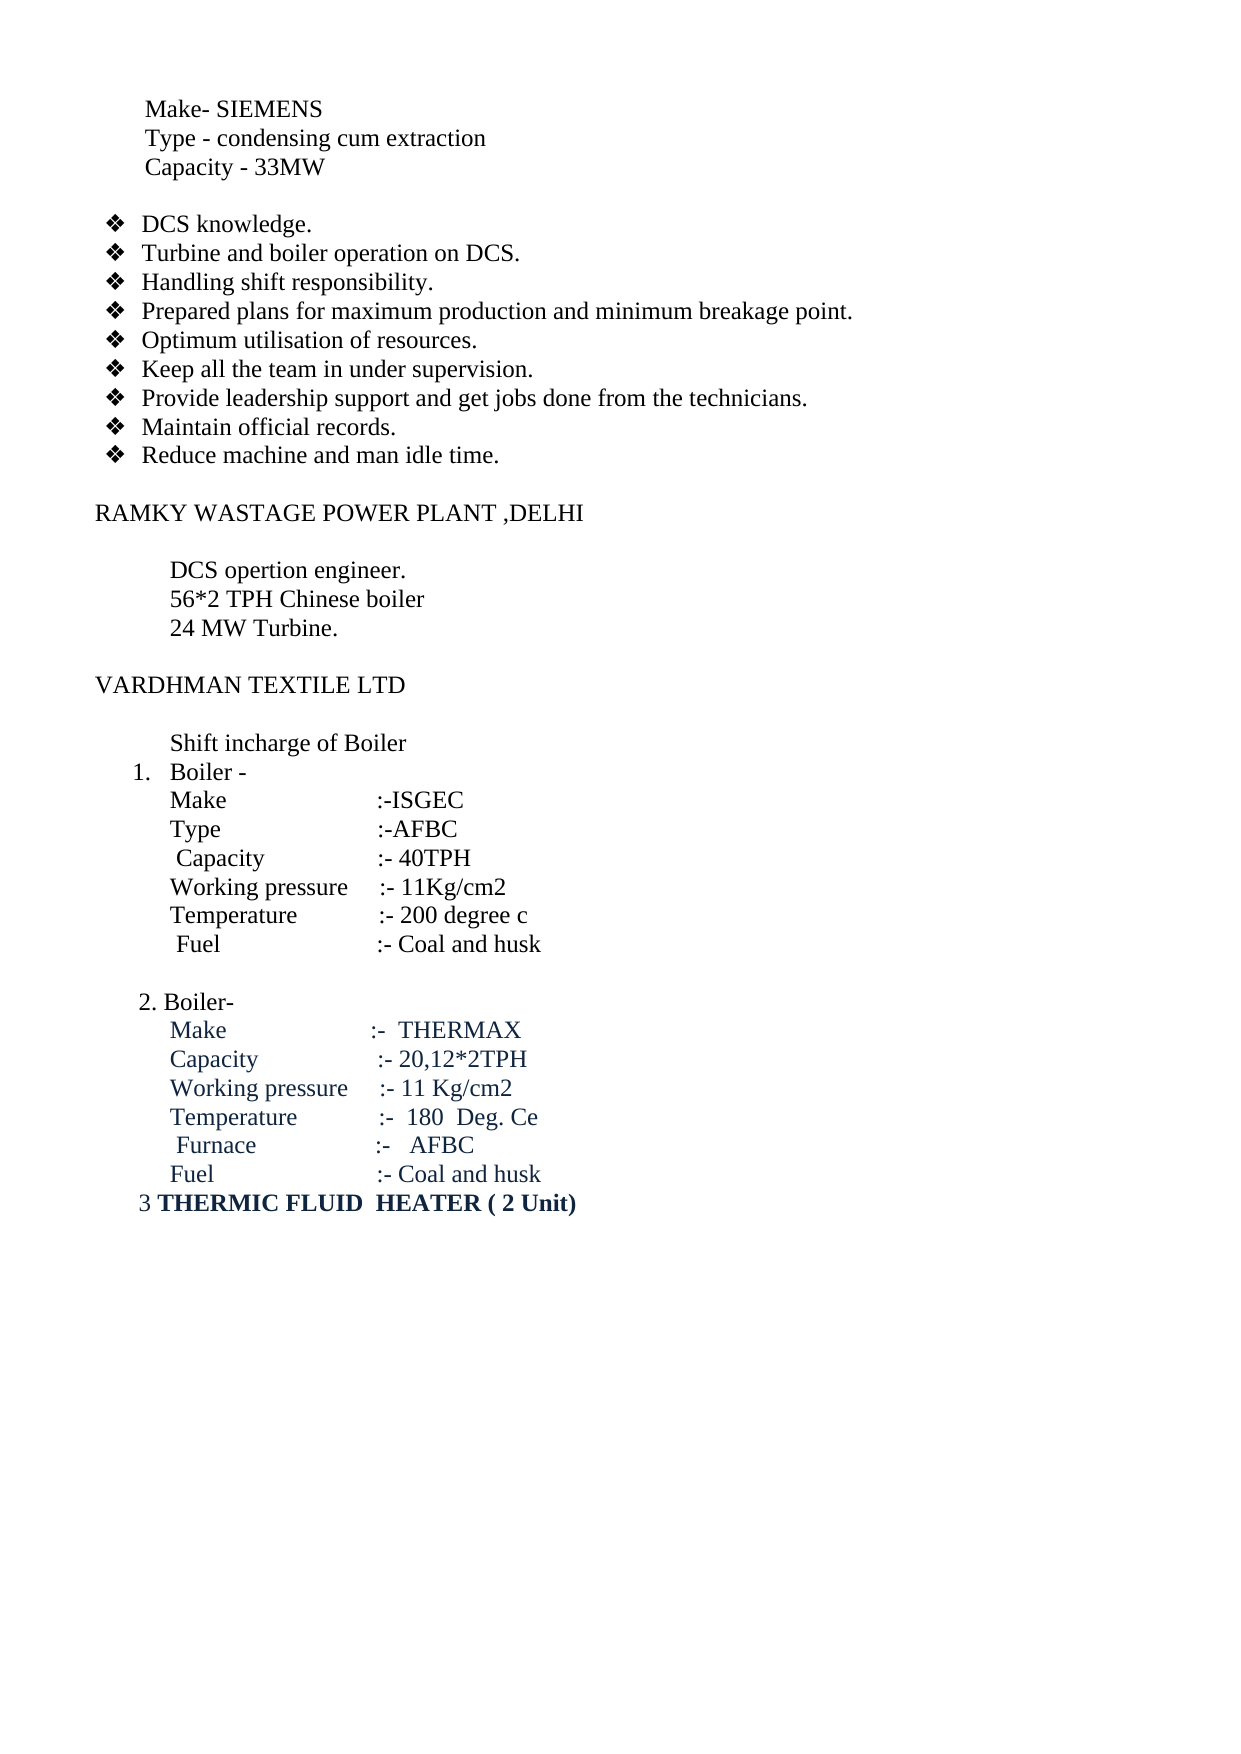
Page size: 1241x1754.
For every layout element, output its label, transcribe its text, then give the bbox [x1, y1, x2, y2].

list Provide leadership support and get jobs done from the technicians. [104, 383, 1153, 411]
list Turbine and boiler operation on DCS. [104, 238, 1153, 267]
text Make :-ISGEC [94, 785, 1153, 814]
text Working pressure :- 11 Kg/cm2 [94, 1073, 1153, 1102]
list Boiler - [132, 757, 1153, 785]
list Handling shift responsibility. [104, 267, 1153, 296]
list DCS knowledge. [104, 209, 1153, 238]
list Maintain official records. [104, 411, 1153, 440]
text Make :- THERMAX [94, 1015, 1153, 1044]
text Fuel :- Coal and husk [169, 1159, 1153, 1188]
list Optimum utilisation of resources. [104, 325, 1153, 354]
text Type :-AFBC [94, 814, 1153, 843]
text Working pressure :- 11Kg/cm2 [94, 872, 1153, 900]
text Capacity - 33MW [94, 152, 1153, 181]
list Prepared plans for maximum production and minimum breakage point. [104, 296, 1153, 325]
text 24 MW Turbine. [169, 613, 1153, 642]
text Capacity :- 20,12*2TPH [94, 1044, 1153, 1073]
text Shift incharge of Boiler [169, 728, 1153, 757]
text Make- SIEMENS [94, 94, 1153, 123]
text 2. Boiler- [94, 987, 1153, 1015]
text Capacity :- 40TPH [94, 843, 1153, 872]
text RAMKY WASTAGE POWER PLANT ,DELHI [94, 498, 1153, 527]
list Reduce machine and man idle time. [104, 440, 1153, 469]
text DCS opertion engineer. [169, 555, 1153, 584]
text 3 THERMIC FLUID HEATER ( 2 Unit) [94, 1188, 1153, 1217]
text Type - condensing cum extraction [94, 123, 1153, 152]
text VARDHMAN TEXTILE LTD [94, 670, 1153, 699]
text 56*2 TPH Chinese boiler [169, 584, 1153, 613]
text Temperature :- 180 Deg. Ce [169, 1102, 1153, 1130]
text Furnace :- AFBC [169, 1130, 1153, 1159]
text Temperature :- 200 degree c [94, 900, 1153, 929]
list Keep all the team in under supervision. [104, 354, 1153, 383]
text Fuel :- Coal and husk [94, 929, 1153, 958]
